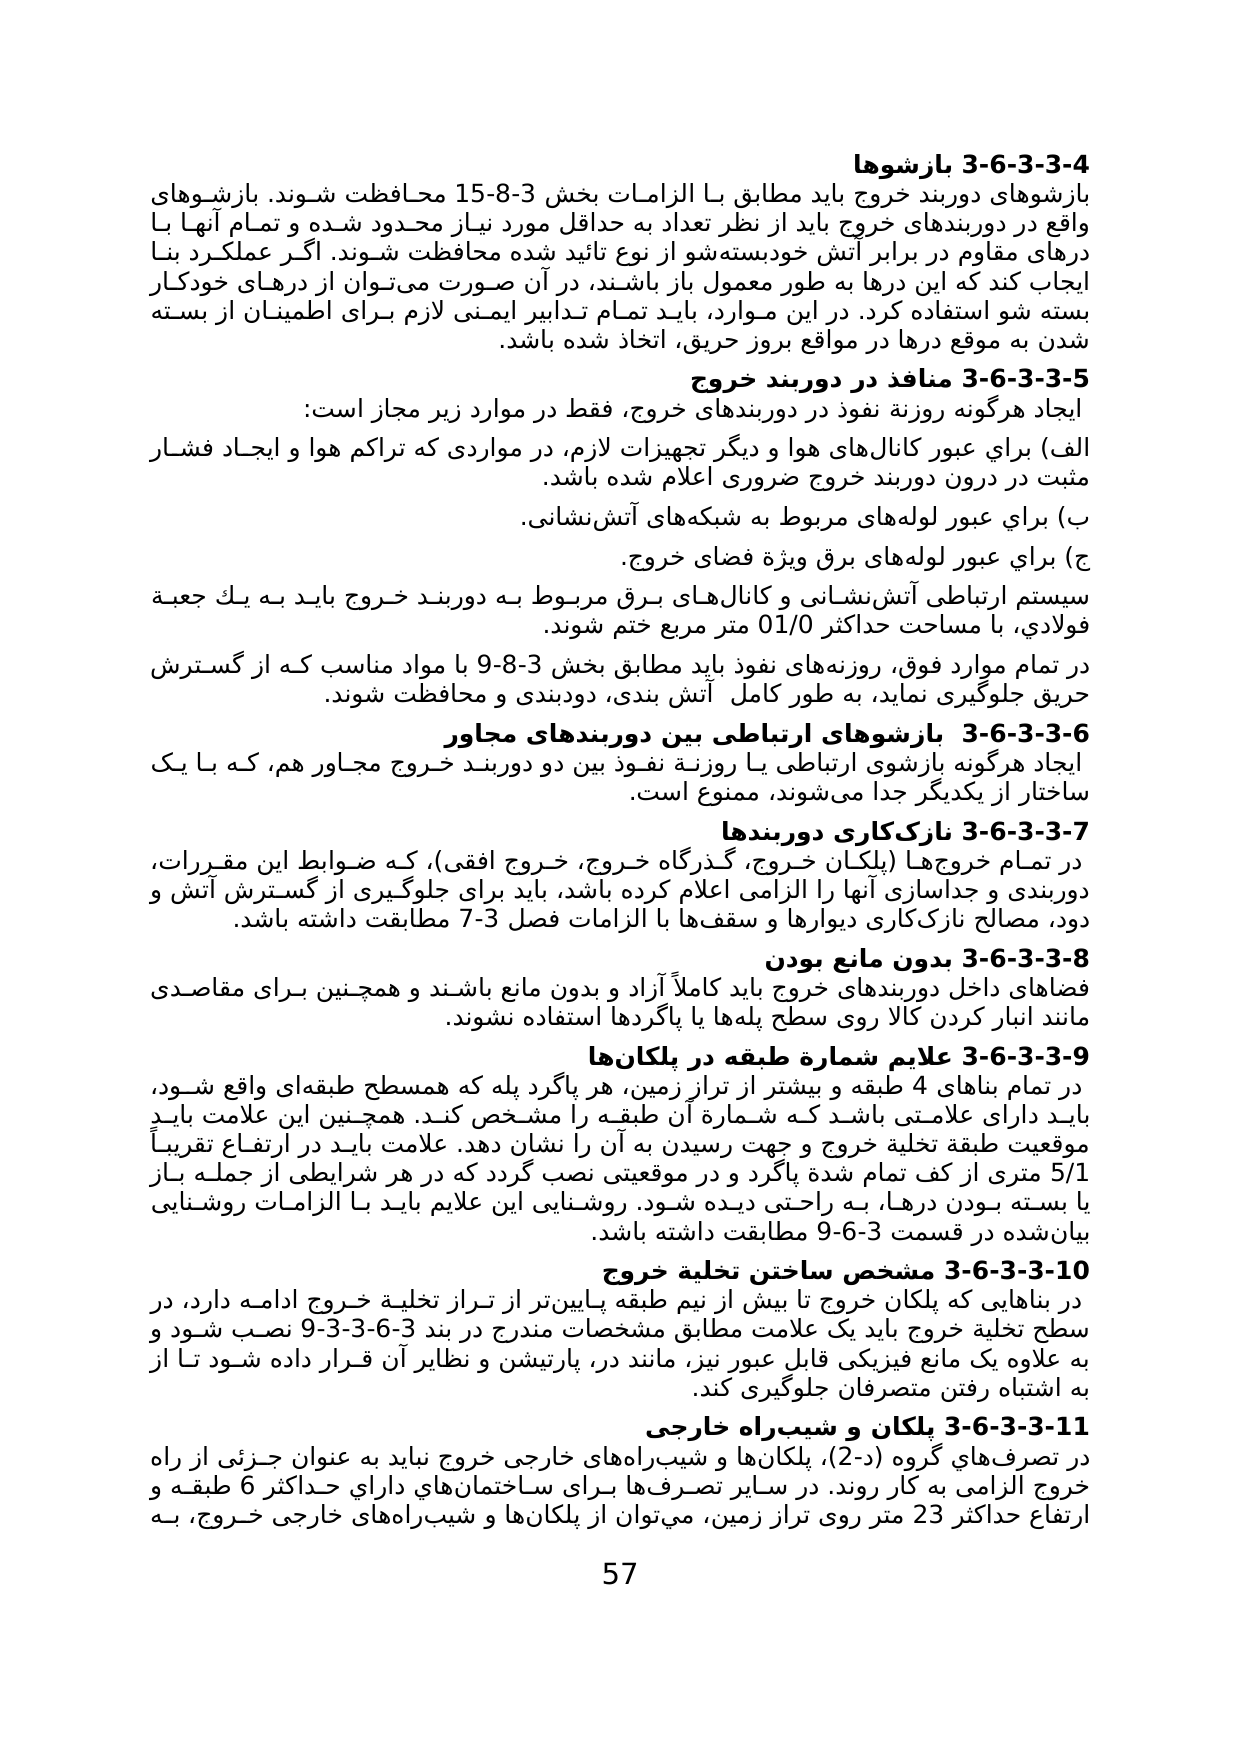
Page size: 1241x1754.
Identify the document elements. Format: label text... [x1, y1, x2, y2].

text فضاهای داخل دوربندهای خروج باید کاملاً آزاد و بدون مانع باشند و همچنين برای مقاصدی مانند انبار کردن کالا روی سطح پله‌ها یا پاگردها استفاده نشوند. [150, 973, 1090, 1031]
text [150, 1442, 1090, 1529]
text در تمام خروج‌ها (پلكان خروج،‌ گذرگاه خروج، خروج افقی)، که ضوابط این مقررات، دوربندی و جداسازی آنها را الزامی اعلام كرده باشد،‌ بايد برای جلوگیری از گسترش آتش و دود، مصالح نازک‌کاری دیوارها و سقف‌ها با الزامات فصل 3-7 مطابقت داشته باشد. [150, 846, 1090, 933]
text بازشوهای دوربند خروج بايد مطابق با الزامات بخش 3-8-15 محافظت شوند. بازشوهای واقع در دوربندهای خروج باید از نظر تعداد به حداقل مورد نیاز محدود شده و تمام آنها با درهای مقاوم در برابر ‌آتش خودبسته‌شو از نوع تائید شده محافظت شوند. اگر عملکرد بنا ایجاب کند که این درها به طور معمول باز باشند،‌ در آن صورت می‌توان از درهای خودکار بسته شو استفاده كرد. در این موارد، باید تمام تدابیر ایمنی لازم برای اطمینان از بسته شدن به موقع درها در مواقع بروز حریق، اتخاذ شده باشد. [150, 179, 1090, 354]
subtitle 3-6-3-3-10 مشخص ساختن تخلیة خروج [150, 1256, 1090, 1285]
subtitle 3-6-3-3-7 نازک‌کاری دوربندها [150, 817, 1090, 846]
text سیستم ارتباطی آتش‌نشانی و کانال‌های برق مربوط به دوربند خروج باید به يك جعبة فولادي، با مساحت حداكثر 01/0 متر مربع ختم ‌شوند. [150, 581, 1090, 639]
subtitle 3-6-3-3-6 بازشوهای ارتباطی بین دوربندهای مجاور [150, 719, 1090, 748]
subtitle 3-6-3-3-5 منافذ در دوربند خروج [150, 364, 1090, 394]
text الف) براي عبور کانال‌های هوا و دیگر تجهیزات لازم، در مواردی که تراکم هوا و ایجاد فشار مثبت در درون دوربند خروج ضروری اعلام شده باشد. [150, 433, 1090, 492]
text ایجاد هرگونه بازشوی ارتباطی یا روزنة نفوذ بین دو دوربند خروج مجاور هم، که با یک ساختار از یکدیگر جدا می‌شوند،‌ ممنوع است. [150, 748, 1090, 806]
text در بناهایی که پلكان خروج تا بیش از نیم‌ طبقه پايین‌تر از تراز تخلیة خروج ادامه دارد،‌ در سطح تخلیة خروج باید یک علامت مطابق مشخصات مندرج در بند 3-6-3-3-9 نصب شود و به علاوه یک مانع فیزیکی قابل عبور نيز، مانند در، پارتیشن و نظایر آن قرار داده شود تا از به اشتباه رفتن متصرفان جلوگیری كند. [150, 1285, 1090, 1402]
text ب) براي عبور لوله‌های مربوط به شبکه‌های آتش‌نشانی. [150, 502, 1090, 531]
subtitle 3-6-3-3-11 پلكان و شیب‌راه خارجی [150, 1412, 1090, 1442]
text در تمام بناهای 4 طبقه و بیشتر از تراز زمين، هر پاگرد پله که همسطح طبقه‌ای واقع شود، باید دارای علامتی باشد که شمارة آن طبقه را مشخص کند. همچنین این علامت باید موقعیت طبقة تخلیة خروج و جهت رسیدن به آن را نشان دهد. علامت باید در ارتفاع تقریباً 5/1 متری از کف تمام شدة پاگرد و در موقعیتی نصب گردد که در هر شرایطی از جمله باز یا بسته بودن درها، به راحتی دیده شود. روشنایی این علایم باید با الزامات روشنایی بیان‌شده در قسمت 3-6-9 مطابقت داشته باشد. [150, 1071, 1090, 1246]
text در تمام موارد فوق،‌ روزنه‌های نفوذ باید مطابق بخش 3-8-9 با مواد مناسب که از گسترش حریق جلوگیری نماید، به طور کامل ‌ آتش بندی، دودبندی و محافظت شوند. [150, 650, 1090, 708]
subtitle 3-6-3-3-9 علايم شمارة طبقه در پلكان‌ها [150, 1042, 1090, 1071]
text ایجاد هرگونه روزنة‌ نفوذ در دوربندهای خروج، فقط در موارد زير مجاز است: [150, 394, 1090, 423]
text ج) براي عبور لوله‌های برق ویژة فضای خروج. [150, 542, 1090, 571]
subtitle 3-6-3-3-4 بازشوها [150, 150, 1090, 179]
subtitle 3-6-3-3-8 بدون مانع بودن [150, 944, 1090, 973]
